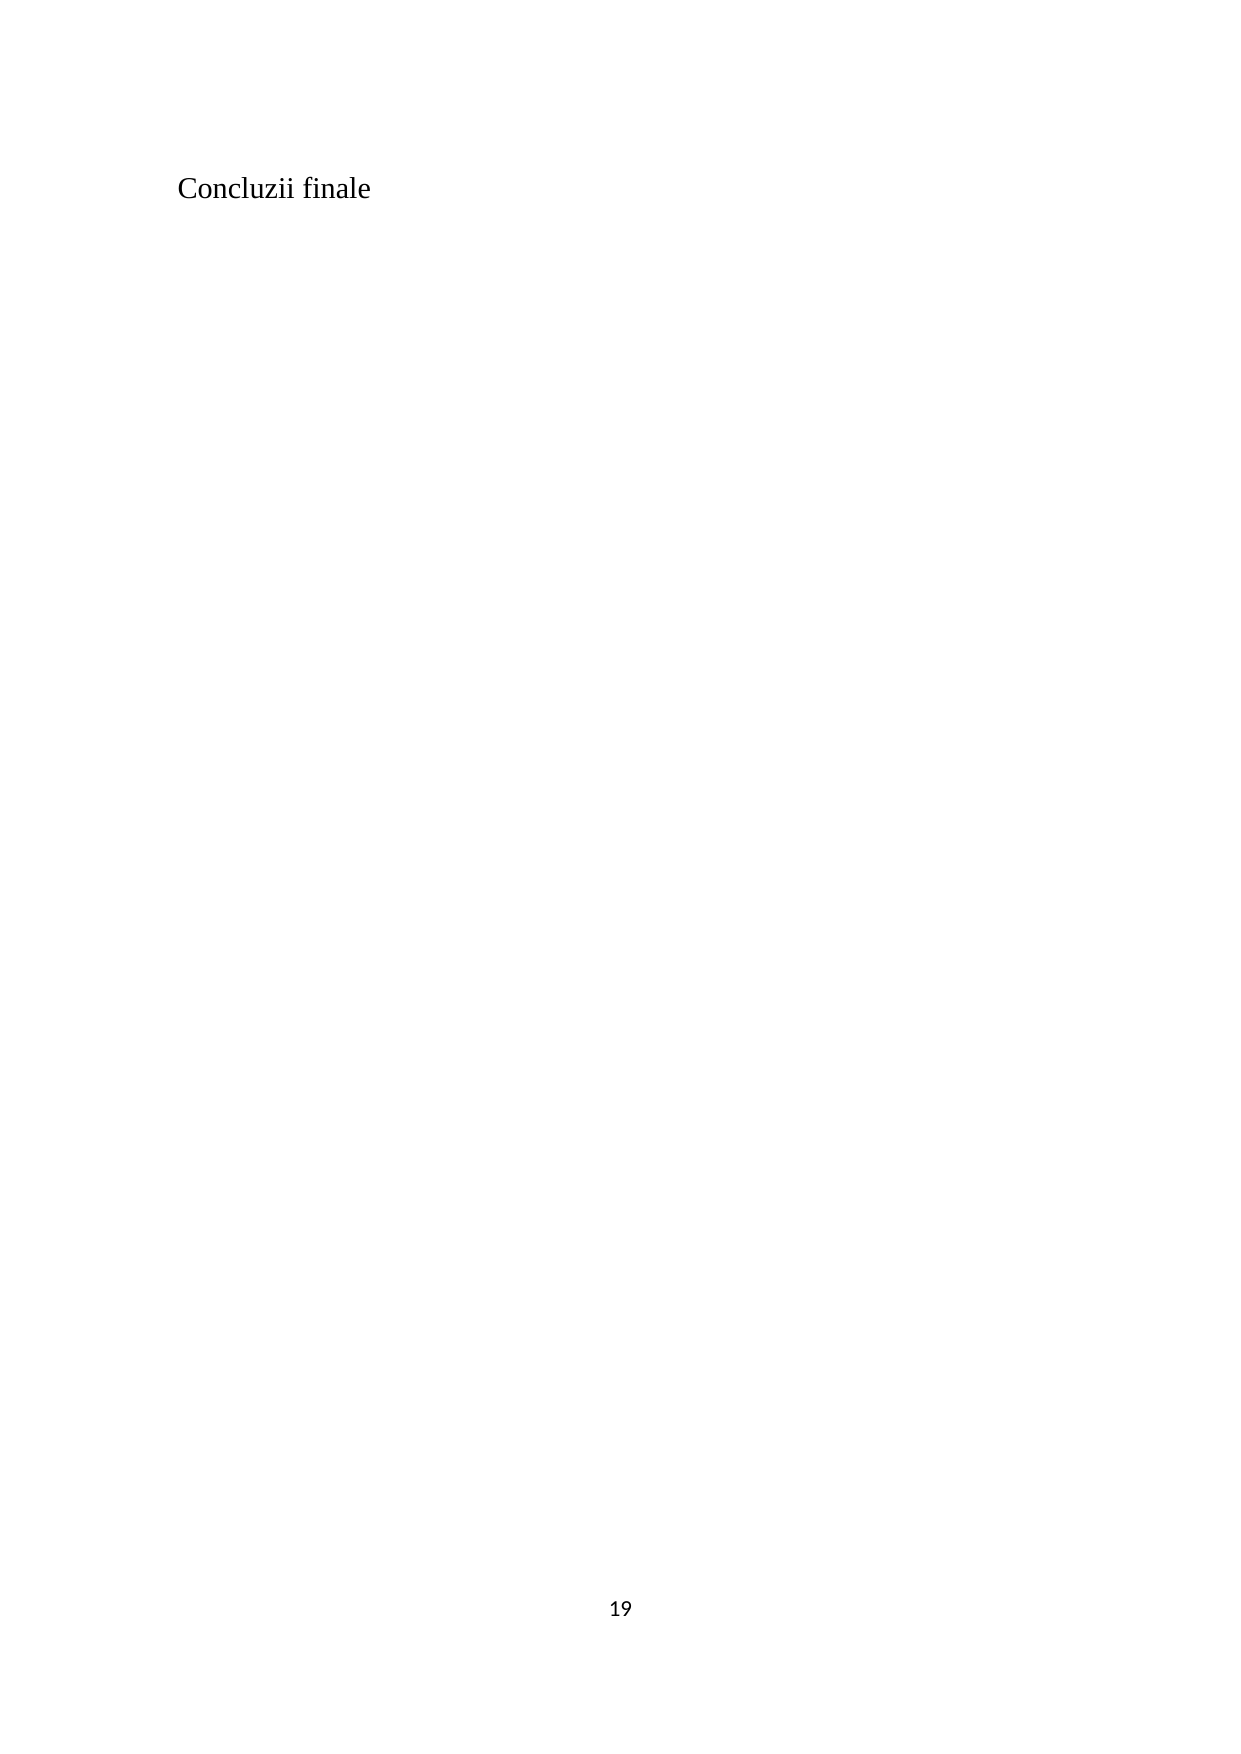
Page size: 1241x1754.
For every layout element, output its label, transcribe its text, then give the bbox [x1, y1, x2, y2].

subtitle Concluzii finale [177, 170, 1063, 205]
